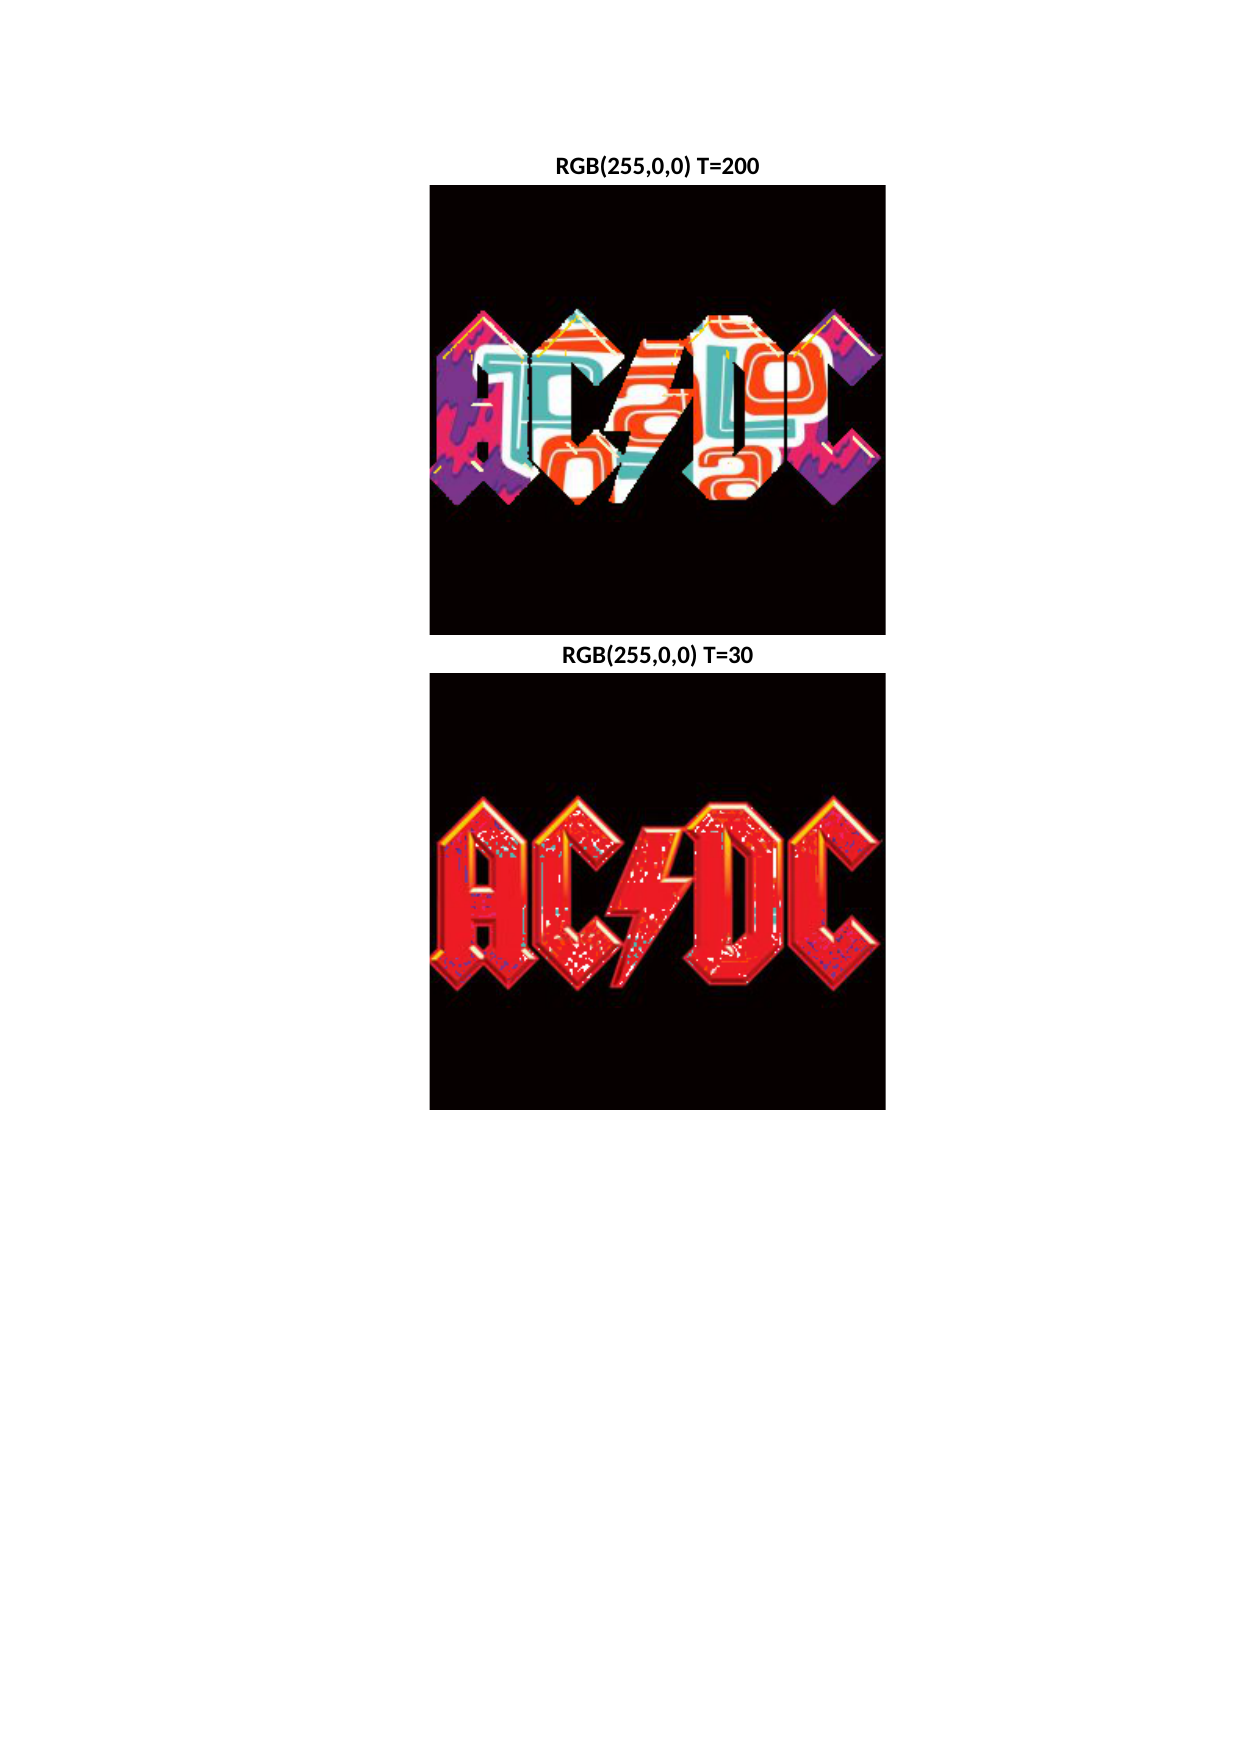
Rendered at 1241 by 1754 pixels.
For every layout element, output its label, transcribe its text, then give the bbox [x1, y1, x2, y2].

picture [429, 185, 886, 635]
picture [429, 673, 886, 1110]
text RGB(255,0,0) T=200 [150, 150, 1090, 181]
text RGB(255,0,0) T=30 [150, 639, 1090, 669]
